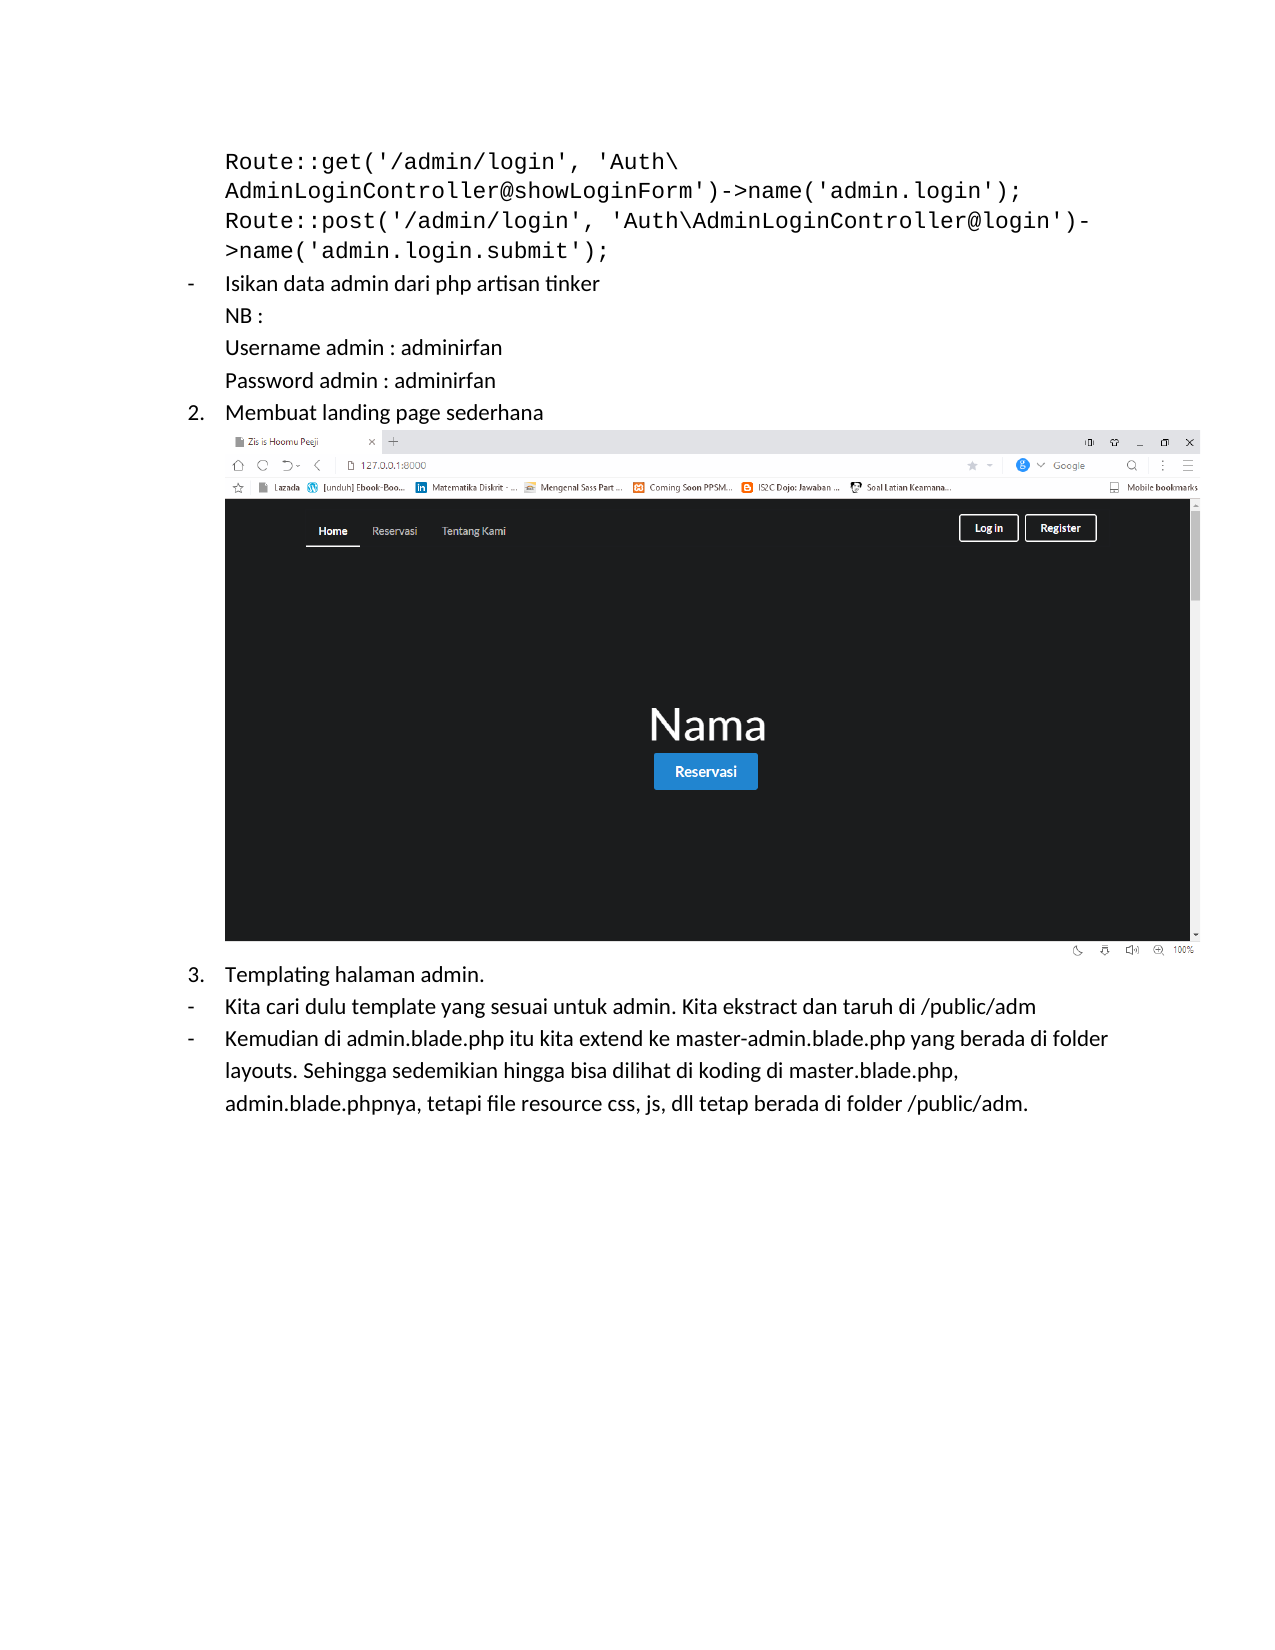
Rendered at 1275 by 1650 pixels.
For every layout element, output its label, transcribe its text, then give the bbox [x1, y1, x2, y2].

list Templating halaman admin. [187, 960, 1125, 988]
list NB : [225, 301, 1125, 329]
list Password admin : adminirfan [225, 366, 1125, 394]
list Route::post('/admin/login', 'Auth\AdminLoginController@login')->name('admin.login.submit'); [225, 209, 1125, 265]
list Username admin : adminirfan [225, 333, 1125, 362]
list Kemudian di admin.blade.php itu kita extend ke master-admin.blade.php yang berada di folder layouts. Sehingga sedemikian hingga bisa dilihat di koding di master.blade.php, admin.blade.phpnya, tetapi file resource css, js, dll tetap berada di folder /public/adm. [187, 1024, 1125, 1117]
list Membuat landing page sederhana [187, 398, 1125, 426]
list Isikan data admin dari php artisan tinker [187, 269, 1125, 297]
picture [225, 430, 1200, 956]
list Kita cari dulu template yang sesuai untuk admin. Kita ekstract dan taruh di /public/adm [187, 992, 1125, 1020]
list Route::get('/admin/login', 'Auth\AdminLoginController@showLoginForm')->name('admin.login'); [225, 150, 1125, 206]
